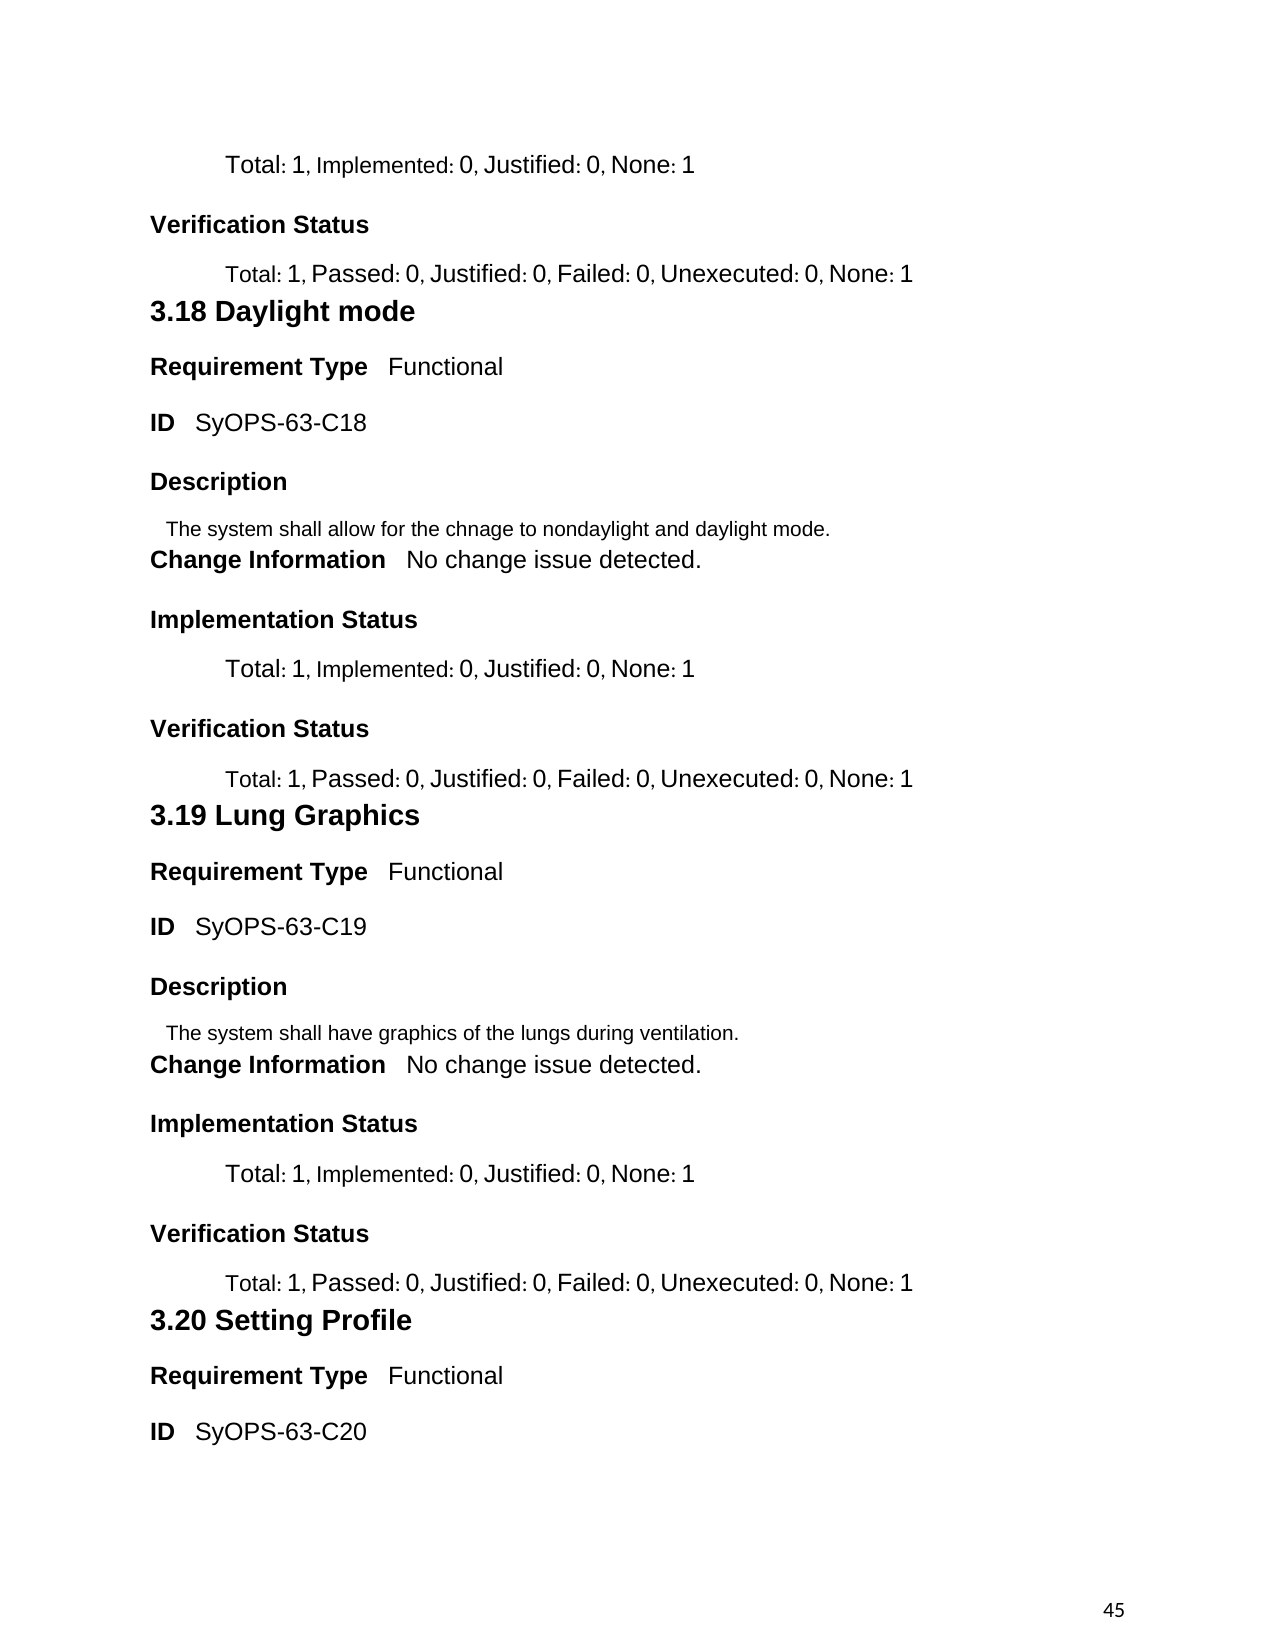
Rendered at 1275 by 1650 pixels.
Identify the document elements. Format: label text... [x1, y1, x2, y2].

title 3.19 Lung Graphics [150, 798, 1125, 832]
title 3.20 Setting Profile [150, 1303, 1125, 1336]
title Verification Status [150, 209, 1125, 238]
text Description [150, 972, 1125, 1000]
text Total: 1, Implemented: 0, Justified: 0, None: 1 [150, 150, 1125, 179]
text Requirement Type Functional [150, 352, 1125, 381]
title 3.18 Daylight mode [150, 294, 1125, 327]
text The system shall allow for the chnage to nondaylight and daylight mode. [166, 517, 1125, 541]
text Total: 1, Passed: 0, Justified: 0, Failed: 0, Unexecuted: 0, None: 1 [150, 764, 1125, 792]
title Implementation Status [150, 1109, 1125, 1138]
text Description [150, 467, 1125, 496]
text Requirement Type Functional [150, 857, 1125, 886]
text Requirement Type Functional [150, 1361, 1125, 1390]
title Verification Status [150, 714, 1125, 743]
text ID SyOPS-63-C20 [150, 1417, 1125, 1445]
title Verification Status [150, 1218, 1125, 1247]
text Total: 1, Passed: 0, Justified: 0, Failed: 0, Unexecuted: 0, None: 1 [150, 259, 1125, 288]
text ID SyOPS-63-C19 [150, 912, 1125, 941]
text Change Information No change issue detected. [150, 545, 1125, 574]
text Total: 1, Passed: 0, Justified: 0, Failed: 0, Unexecuted: 0, None: 1 [150, 1268, 1125, 1297]
text Total: 1, Implemented: 0, Justified: 0, None: 1 [150, 654, 1125, 683]
text The system shall have graphics of the lungs during ventilation. [166, 1021, 1125, 1045]
text Change Information No change issue detected. [150, 1050, 1125, 1079]
title Implementation Status [150, 605, 1125, 634]
text ID SyOPS-63-C18 [150, 408, 1125, 436]
text Total: 1, Implemented: 0, Justified: 0, None: 1 [150, 1159, 1125, 1188]
